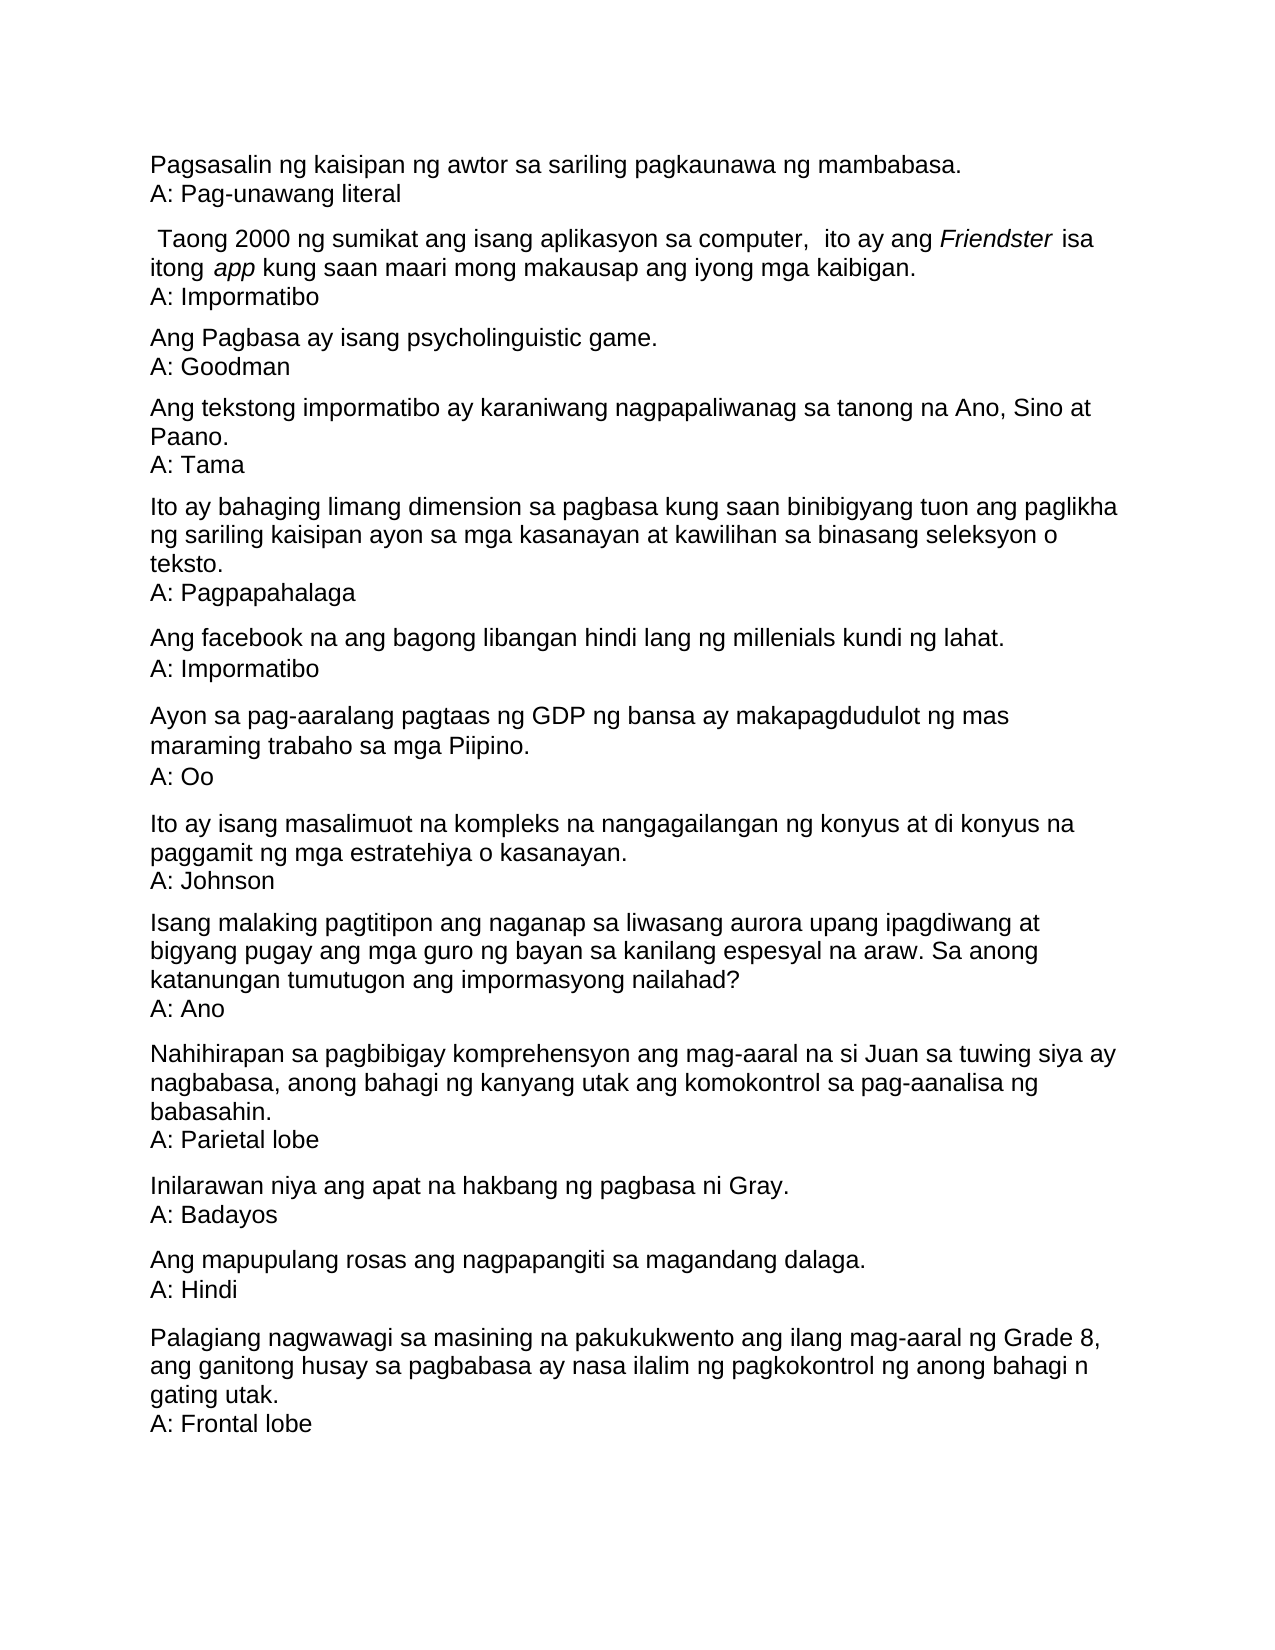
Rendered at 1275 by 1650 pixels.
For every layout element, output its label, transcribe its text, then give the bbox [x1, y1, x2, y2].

text Ang mapupulang rosas ang nagpapangiti sa magandang dalaga. A: Hindi [150, 1245, 1125, 1304]
text Ayon sa pag-aaralang pagtaas ng GDP ng bansa ay makapagdudulot ng mas maraming trabaho sa mga Piipino. A: Oo [150, 701, 1125, 790]
text Pagsasalin ng kaisipan ng awtor sa sariling pagkaunawa ng mambabasa. A: Pag-unawang literal [150, 150, 1125, 207]
text Inilarawan niya ang apat na hakbang ng pagbasa ni Gray. A: Badayos [150, 1171, 1125, 1228]
text Ito ay isang masalimuot na kompleks na nangagailangan ng konyus at di konyus na paggamit ng mga estratehiya o kasanayan. A: Johnson [150, 809, 1125, 895]
text Taong 2000 ng sumikat ang isang aplikasyon sa computer, ito ay ang Friendster isa itong app kung saan maari mong makausap ang iyong mga kaibigan. A: Impormatibo [150, 224, 1125, 310]
text Palagiang nagwawagi sa masining na pakukukwento ang ilang mag-aaral ng Grade 8, ang ganitong husay sa pagbabasa ay nasa ilalim ng pagkokontrol ng anong bahagi n gating utak. A: Frontal lobe [150, 1322, 1125, 1437]
text Isang malaking pagtitipon ang naganap sa liwasang aurora upang ipagdiwang at bigyang pugay ang mga guro ng bayan sa kanilang espesyal na araw. Sa anong katanungan tumutugon ang impormasyong nailahad? A: Ano [150, 907, 1125, 1022]
text Ang tekstong impormatibo ay karaniwang nagpapaliwanag sa tanong na Ano, Sino at Paano. A: Tama [150, 393, 1125, 479]
text Ang facebook na ang bagong libangan hindi lang ng millenials kundi ng lahat. A: Impormatibo [150, 623, 1125, 682]
text Nahihirapan sa pagbibigay komprehensyon ang mag-aaral na si Juan sa tuwing siya ay nagbabasa, anong bahagi ng kanyang utak ang komokontrol sa pag-aanalisa ng babasahin. A: Parietal lobe [150, 1039, 1125, 1154]
text Ito ay bahaging limang dimension sa pagbasa kung saan binibigyang tuon ang paglikha ng sariling kaisipan ayon sa mga kasanayan at kawilihan sa binasang seleksyon o teksto. A: Pagpapahalaga [150, 492, 1125, 607]
text Ang Pagbasa ay isang psycholinguistic game. A: Goodman [150, 323, 1125, 380]
